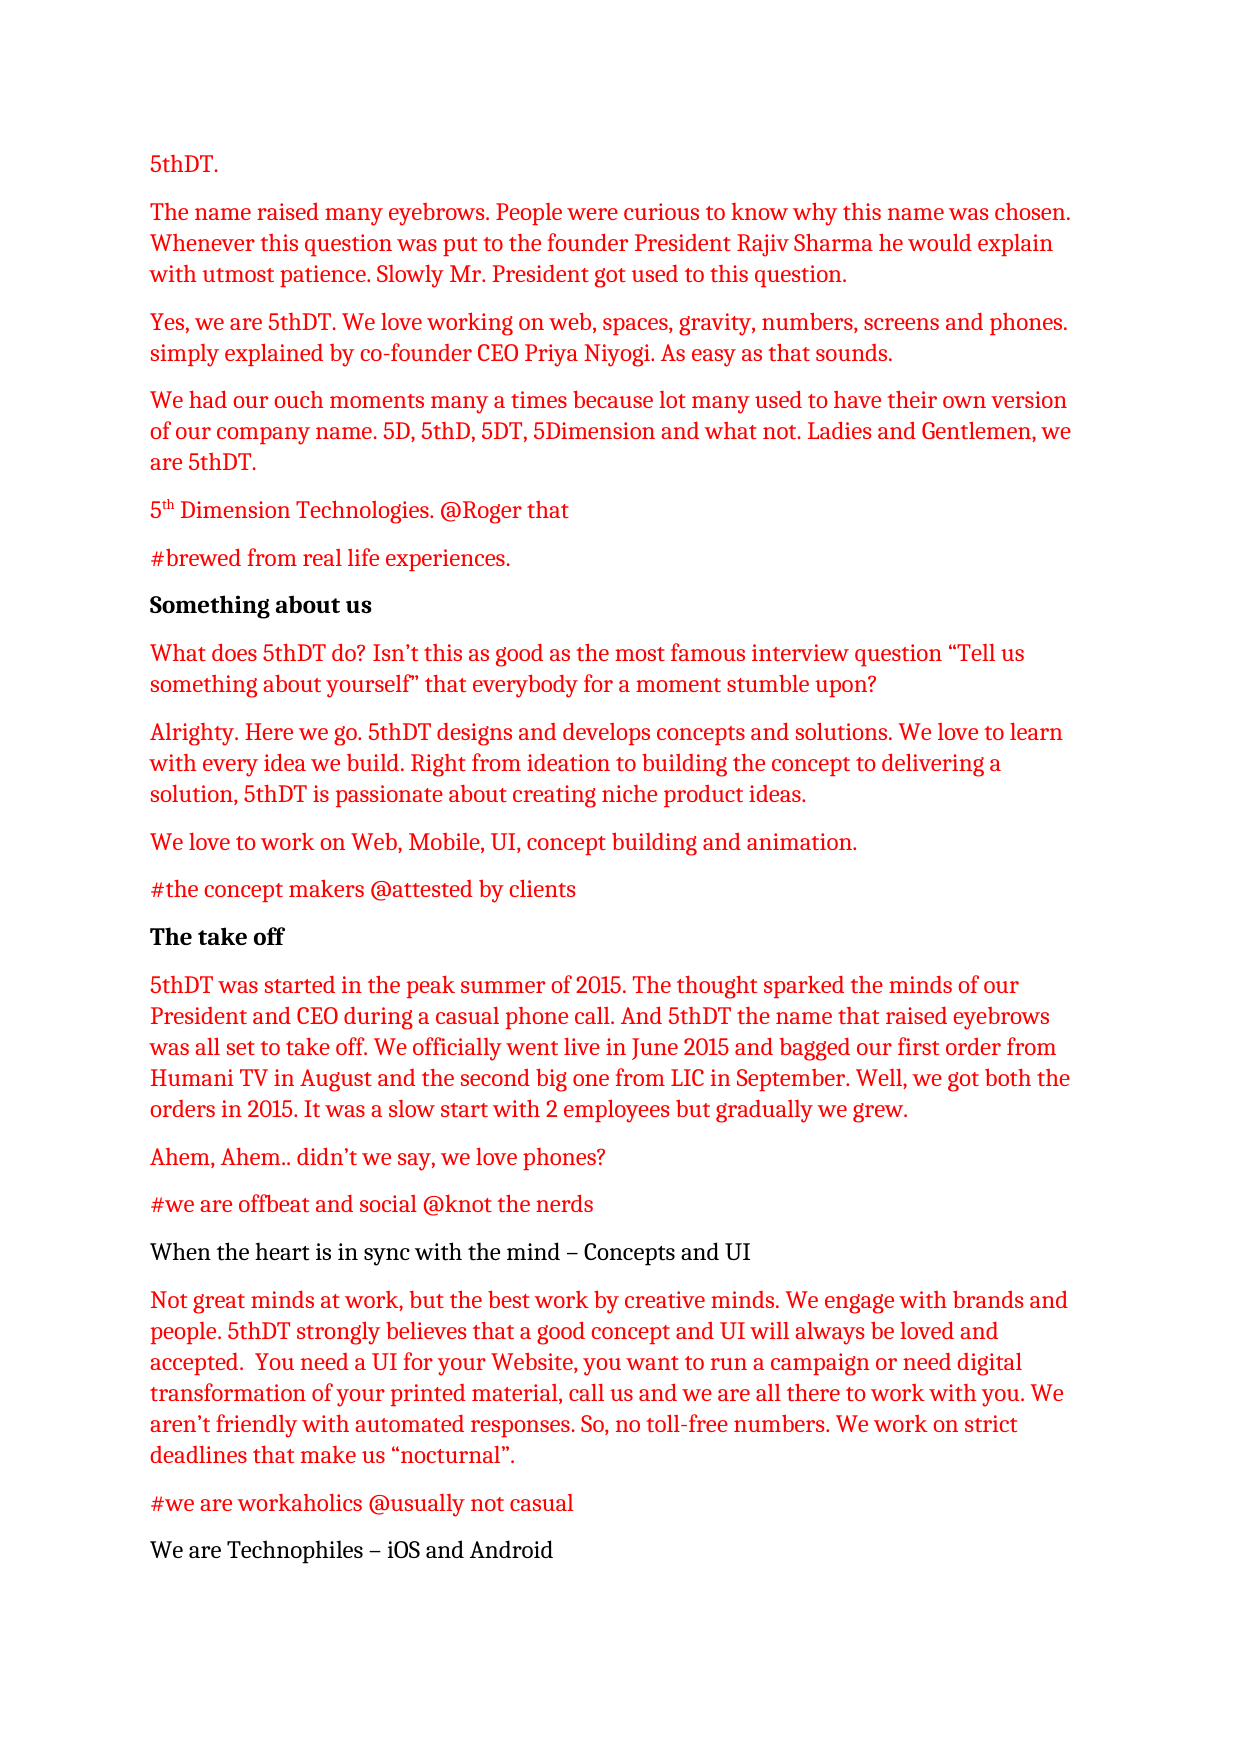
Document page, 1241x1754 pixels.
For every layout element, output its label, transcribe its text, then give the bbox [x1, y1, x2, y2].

text Yes, we are 5thDT. We love working on web, spaces, gravity, numbers, screens and phones. simply explained by co-founder CEO Priya Niyogi. As easy as that sounds. [150, 307, 1090, 367]
text The name raised many eyebrows. People were curious to know why this name was chosen. Whenever this question was put to the founder President Rajiv Sharma he would explain with utmost patience. Slowly Mr. President got used to this question. [150, 198, 1090, 288]
text When the heart is in sync with the mind – Concepts and UI [150, 1238, 1090, 1267]
text 5thDT was started in the peak summer of 2015. The thought sparked the minds of our President and CEO during a casual phone call. And 5thDT the name that raised eyebrows was all set to take off. We officially went live in June 2015 and bagged our first order from Humani TV in August and the second big one from LIC in September. Well, we got both the orders in 2015. It was a slow start with 2 employees but gradually we grew. [150, 971, 1090, 1124]
text #brewed from real life experiences. [150, 544, 1090, 572]
text 5th Dimension Technologies. @Roger that [150, 496, 1090, 525]
text #the concept makers @attested by clients [150, 875, 1090, 904]
text What does 5thDT do? Isn’t this as good as the most famous interview question “Tell us something about yourself” that everybody for a moment stumble upon? [150, 639, 1090, 699]
text 5thDT. [150, 150, 1090, 179]
text Something about us [150, 591, 1090, 620]
text The take off [150, 923, 1090, 952]
text Not great minds at work, but the best work by creative minds. We engage with brands and people. 5thDT strongly believes that a good concept and UI will always be loved and accepted. You need a UI for your Website, you want to run a campaign or need digital transformation of your printed material, call us and we are all there to work with you. We aren’t friendly with automated responses. So, no toll-free numbers. We work on strict deadlines that make us “nocturnal”. [150, 1286, 1090, 1470]
text Alrighty. Here we go. 5thDT designs and develops concepts and solutions. We love to learn with every idea we build. Right from ideation to building the concept to delivering a solution, 5thDT is passionate about creating niche product ideas. [150, 718, 1090, 809]
text We are Technophiles – iOS and Android [150, 1536, 1090, 1565]
text #we are workaholics @usually not casual [150, 1489, 1090, 1517]
text We had our ouch moments many a times because lot many used to have their own version of our company name. 5D, 5thD, 5DT, 5Dimension and what not. Ladies and Gentlemen, we are 5thDT. [150, 386, 1090, 477]
text Ahem, Ahem.. didn’t we say, we love phones? [150, 1143, 1090, 1171]
text #we are offbeat and social @knot the nerds [150, 1190, 1090, 1219]
text We love to work on Web, Mobile, UI, concept building and animation. [150, 828, 1090, 856]
